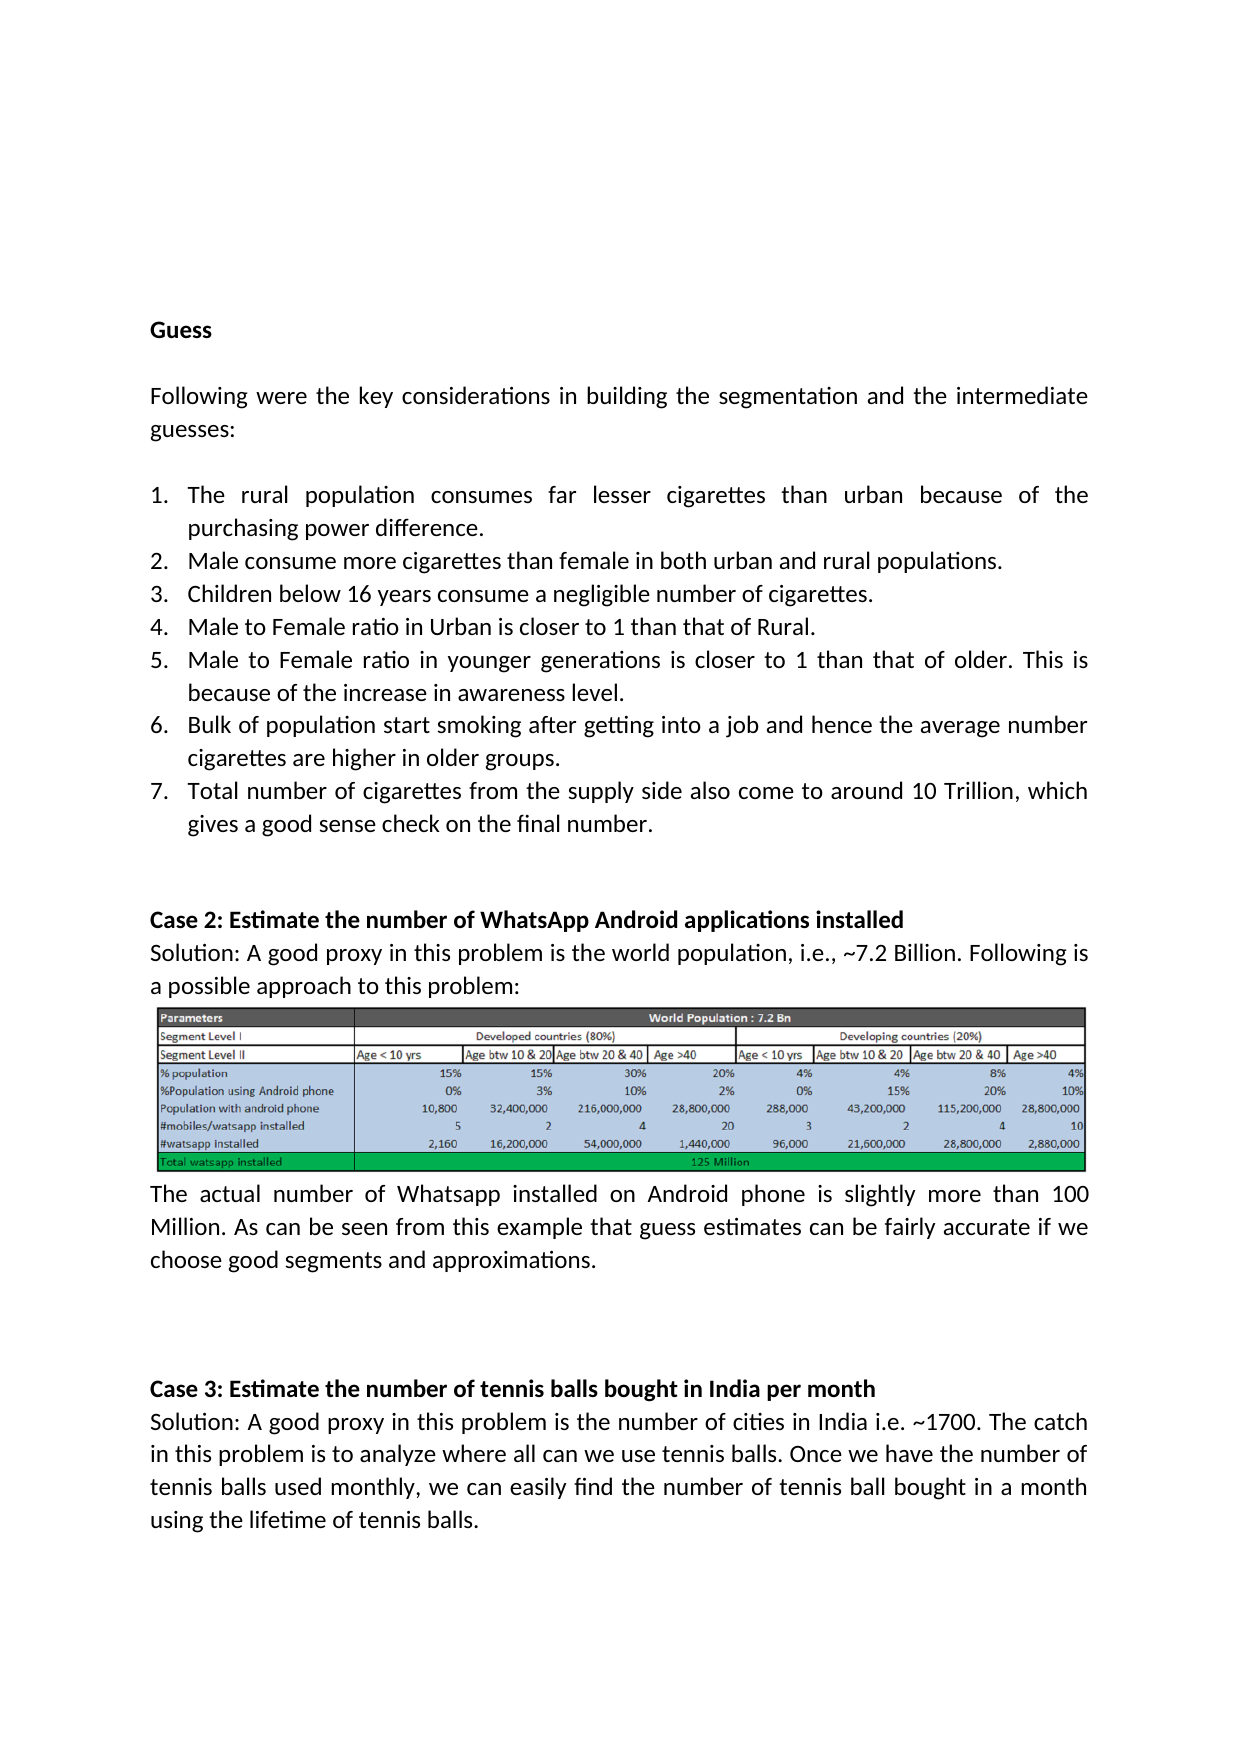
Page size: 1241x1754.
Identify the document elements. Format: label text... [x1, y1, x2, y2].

list Guess [150, 314, 1090, 345]
list The rural population consumes far lesser cigarettes than urban because of the purchasing power difference. [150, 479, 1090, 543]
list Male consume more cigarettes than female in both urban and rural populations. [150, 545, 1090, 576]
list The actual number of Whatsapp installed on Android phone is slightly more than 100 Million. As can be seen from this example that guess estimates can be fairly accurate if we choose good segments and approximations. [150, 1178, 1090, 1274]
list Bulk of population start smoking after getting into a job and hence the average number cigarettes are higher in older groups. [150, 709, 1090, 773]
list Following were the key considerations in building the segmentation and the intermediate guesses: [150, 380, 1090, 444]
list Male to Female ratio in younger generations is closer to 1 than that of older. This is because of the increase in awareness level. [150, 644, 1090, 707]
picture [150, 1003, 1091, 1176]
list Solution: A good proxy in this problem is the world population, i.e., ~7.2 Billion. Following is a possible approach to this problem: [150, 937, 1090, 1001]
list Male to Female ratio in Urban is closer to 1 than that of Rural. [150, 611, 1090, 641]
list Case 2: Estimate the number of WhatsApp Android applications installed [150, 904, 1090, 935]
list Children below 16 years consume a negligible number of cigarettes. [150, 578, 1090, 608]
list Total number of cigarettes from the supply side also come to around 10 Trillion, which gives a good sense check on the final number. [150, 775, 1090, 839]
list Case 3: Estimate the number of tennis balls bought in India per month [150, 1373, 1090, 1403]
list Solution: A good proxy in this problem is the number of cities in India i.e. ~1700. The catch in this problem is to analyze where all can we use tennis balls. Once we have the number of tennis balls used monthly, we can easily find the number of tennis ball bought in a month using the lifetime of tennis balls. [150, 1406, 1090, 1535]
